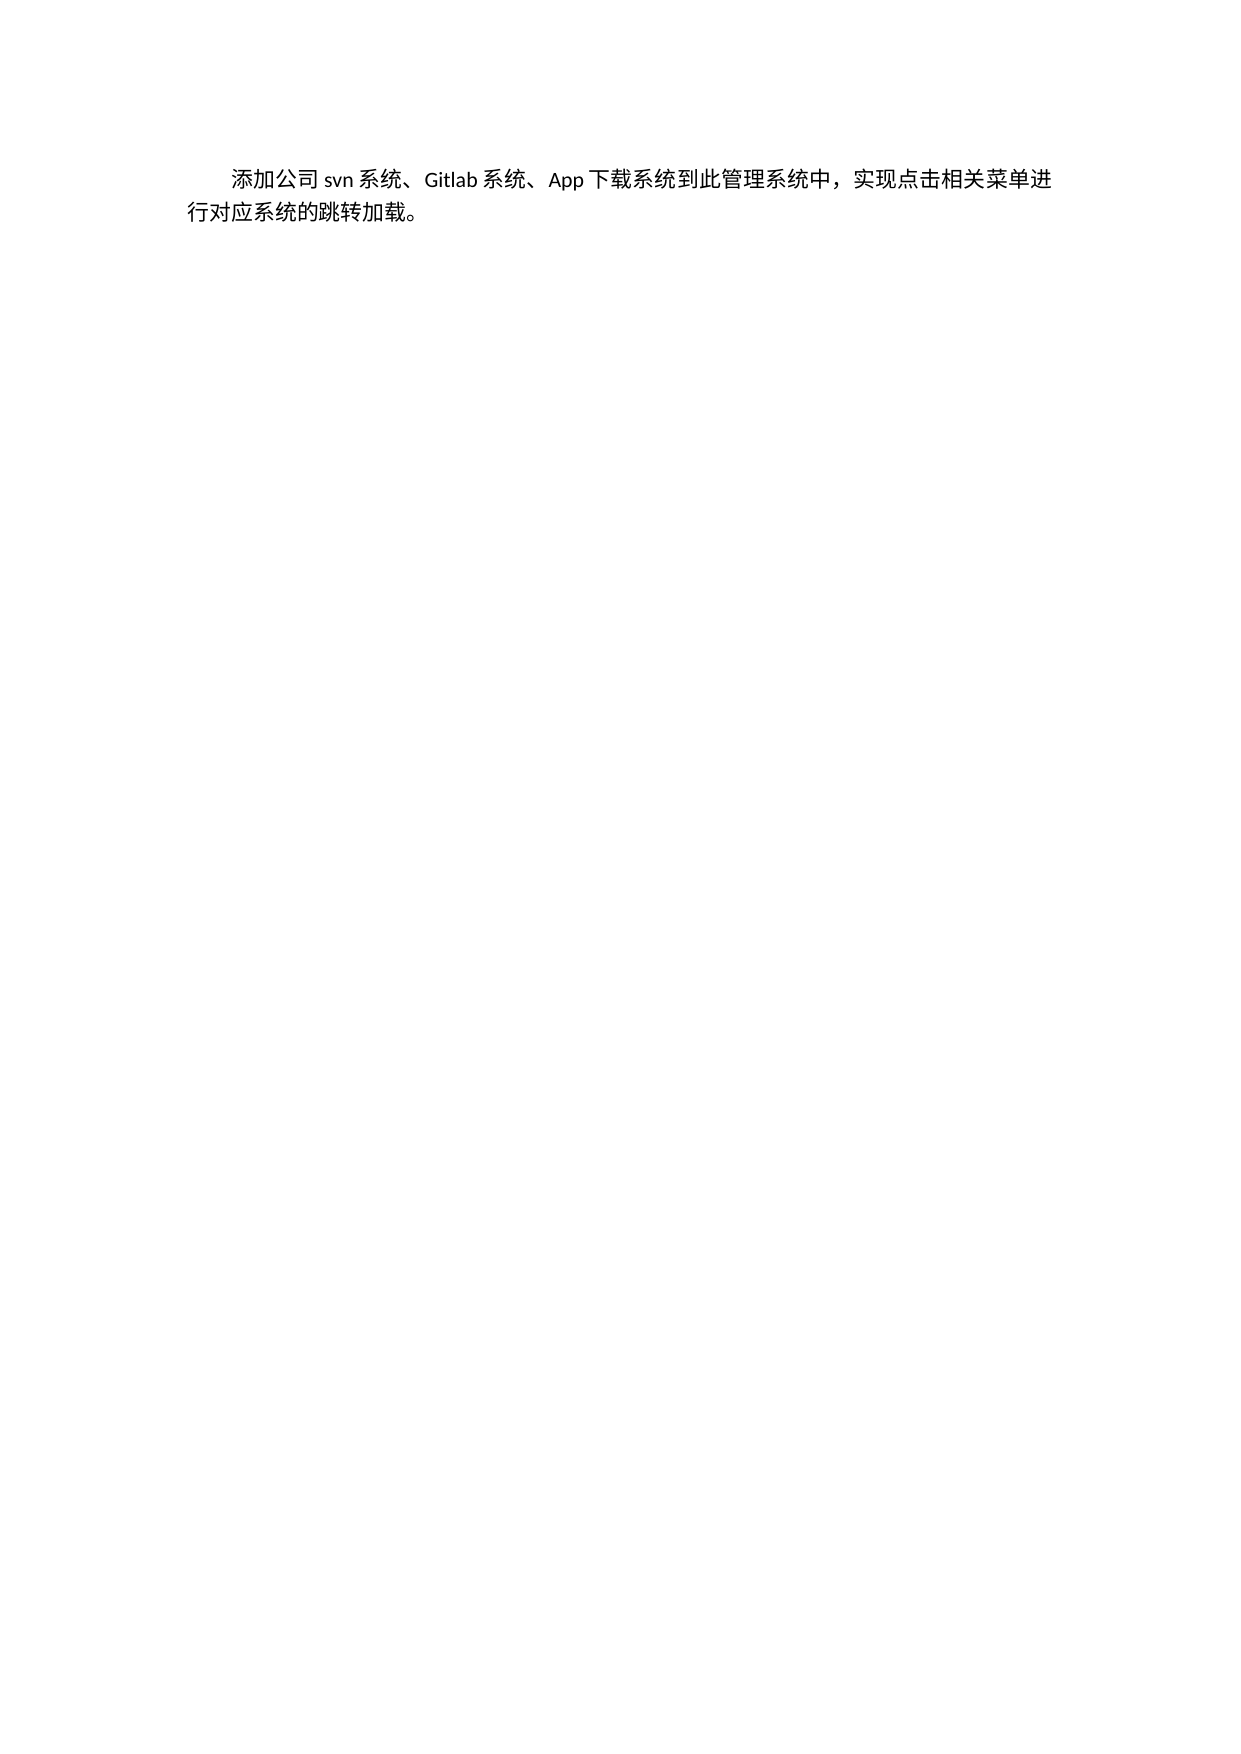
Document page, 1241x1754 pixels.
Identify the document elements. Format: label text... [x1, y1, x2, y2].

text 添加公司svn系统、Gitlab系统、App下载系统到此管理系统中，实现点击相关菜单进行对应系统的跳转加载。 [187, 162, 1053, 227]
